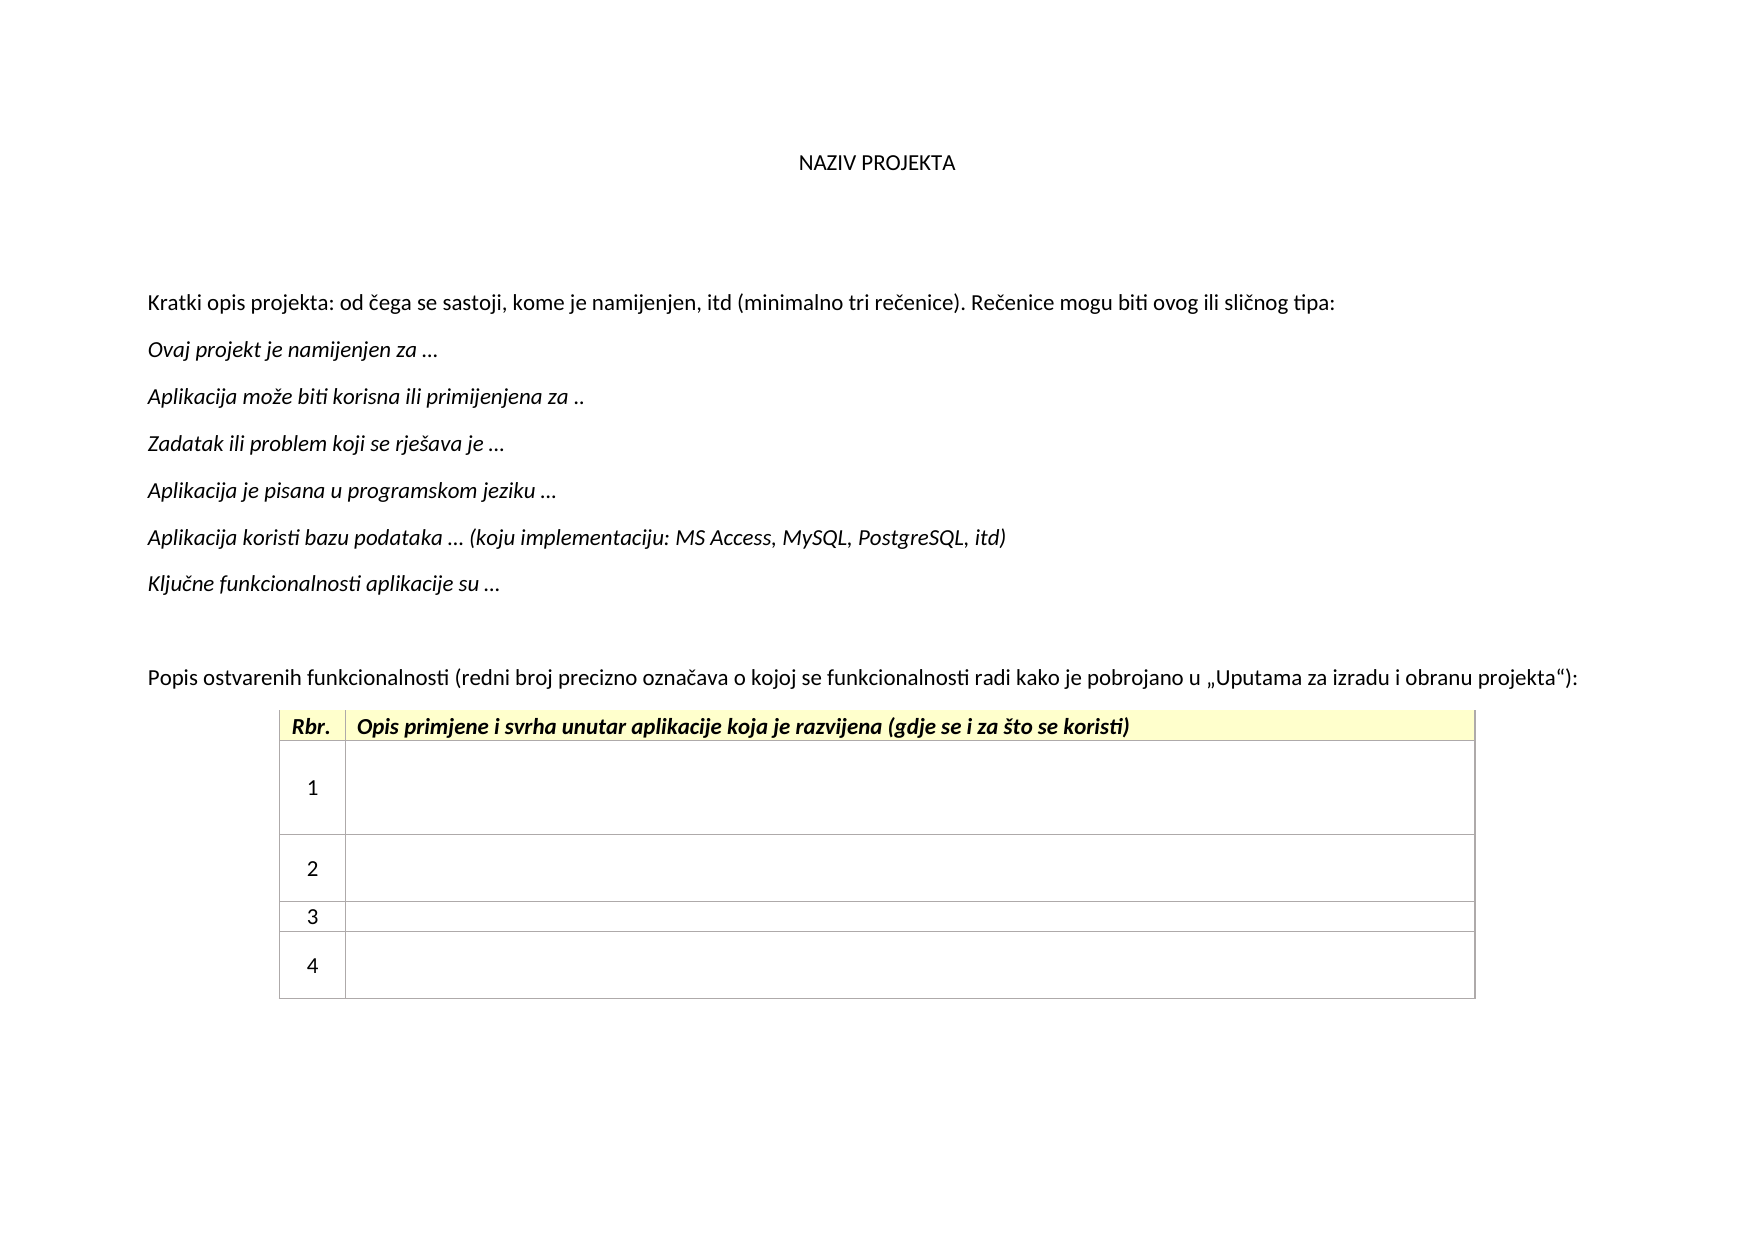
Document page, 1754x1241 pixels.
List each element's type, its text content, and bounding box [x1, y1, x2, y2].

table_cell [346, 902, 1474, 931]
table_header Rbr. [280, 710, 345, 740]
table_cell 4 [280, 932, 345, 998]
text Aplikacija može biti korisna ili primijenjena za .. [148, 382, 1606, 410]
table_cell 2 [280, 835, 345, 901]
text Aplikacija koristi bazu podataka … (koju implementaciju: MS Access, MySQL, PostgreSQL, itd) [148, 523, 1606, 551]
text Ovaj projekt je namijenjen za … [148, 335, 1606, 363]
table_cell 1 [280, 741, 345, 834]
text Zadatak ili problem koji se rješava je … [148, 429, 1606, 457]
text Ključne funkcionalnosti aplikacije su … [148, 569, 1606, 597]
text Aplikacija je pisana u programskom jeziku … [148, 476, 1606, 504]
table_cell 3 [280, 902, 345, 931]
table_cell [346, 741, 1474, 834]
table_cell [346, 835, 1474, 901]
text NAZIV PROJEKTA [148, 148, 1606, 176]
text Popis ostvarenih funkcionalnosti (redni broj precizno označava o kojoj se funkcionalnosti radi kako je pobrojano u „Uputama za izradu i obranu projekta“): [148, 663, 1606, 691]
table_header Opis primjene i svrha unutar aplikacije koja je razvijena (gdje se i za što se koristi) [346, 710, 1474, 740]
text Kratki opis projekta: od čega se sastoji, kome je namijenjen, itd (minimalno tri rečenice). Rečenice mogu biti ovog ili sličnog tipa: [148, 288, 1606, 316]
table_cell [346, 932, 1474, 998]
